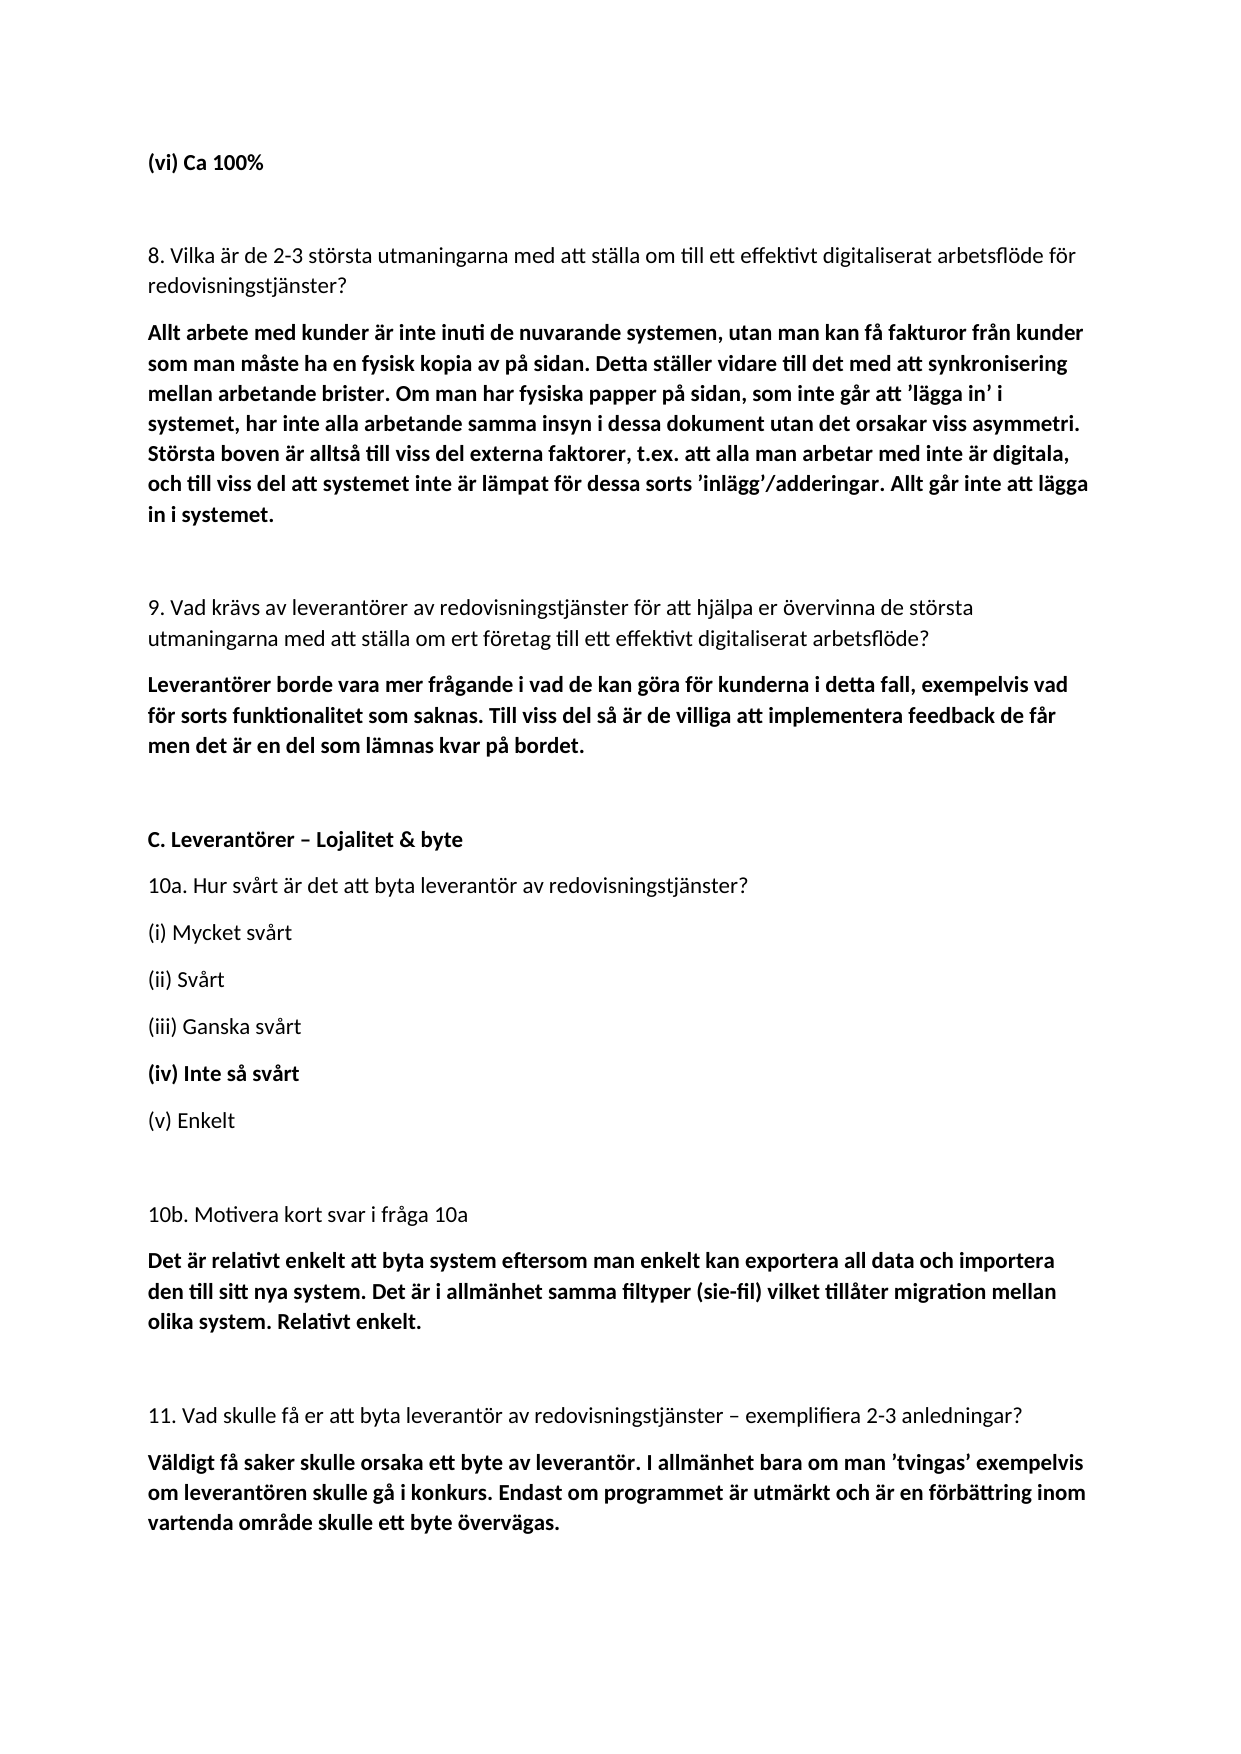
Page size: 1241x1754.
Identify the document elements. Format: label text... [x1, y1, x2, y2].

text (i) Mycket svårt [148, 918, 1093, 946]
text Leverantörer borde vara mer frågande i vad de kan göra för kunderna i detta fall, exempelvis vad för sorts funktionalitet som saknas. Till viss del så är de villiga att implementera feedback de får men det är en del som lämnas kvar på bordet. [148, 671, 1093, 759]
text Det är relativt enkelt att byta system eftersom man enkelt kan exportera all data och importera den till sitt nya system. Det är i allmänhet samma filtyper (sie-fil) vilket tillåter migration mellan olika system. Relativt enkelt. [148, 1247, 1093, 1335]
text 8. Vilka är de 2-3 största utmaningarna med att ställa om till ett effektivt digitaliserat arbetsflöde för redovisningstjänster? [148, 241, 1093, 299]
text Allt arbete med kunder är inte inuti de nuvarande systemen, utan man kan få fakturor från kunder som man måste ha en fysisk kopia av på sidan. Detta ställer vidare till det med att synkronisering mellan arbetande brister. Om man har fysiska papper på sidan, som inte går att ’lägga in’ i systemet, har inte alla arbetande samma insyn i dessa dokument utan det orsakar viss asymmetri. Största boven är alltså till viss del externa faktorer, t.ex. att alla man arbetar med inte är digitala, och till viss del att systemet inte är lämpat för dessa sorts ’inlägg’/adderingar. Allt går inte att lägga in i systemet. [148, 318, 1093, 528]
text 10a. Hur svårt är det att byta leverantör av redovisningstjänster? [148, 872, 1093, 899]
text Väldigt få saker skulle orsaka ett byte av leverantör. I allmänhet bara om man ’tvingas’ exempelvis om leverantören skulle gå i konkurs. Endast om programmet är utmärkt och är en förbättring inom vartenda område skulle ett byte övervägas. [148, 1448, 1093, 1536]
text 9. Vad krävs av leverantörer av redovisningstjänster för att hjälpa er övervinna de största utmaningarna med att ställa om ert företag till ett effektivt digitaliserat arbetsflöde? [148, 593, 1093, 652]
text (ii) Svårt [148, 965, 1093, 993]
text (v) Enkelt [148, 1106, 1093, 1134]
text (iv) Inte så svårt [148, 1059, 1093, 1087]
text (iii) Ganska svårt [148, 1012, 1093, 1040]
text 11. Vad skulle få er att byta leverantör av redovisningstjänster – exemplifiera 2-3 anledningar? [148, 1401, 1093, 1429]
text C. Leverantörer – Lojalitet & byte [148, 825, 1093, 853]
text 10b. Motivera kort svar i fråga 10a [148, 1200, 1093, 1228]
text (vi) Ca 100% [148, 148, 1093, 176]
